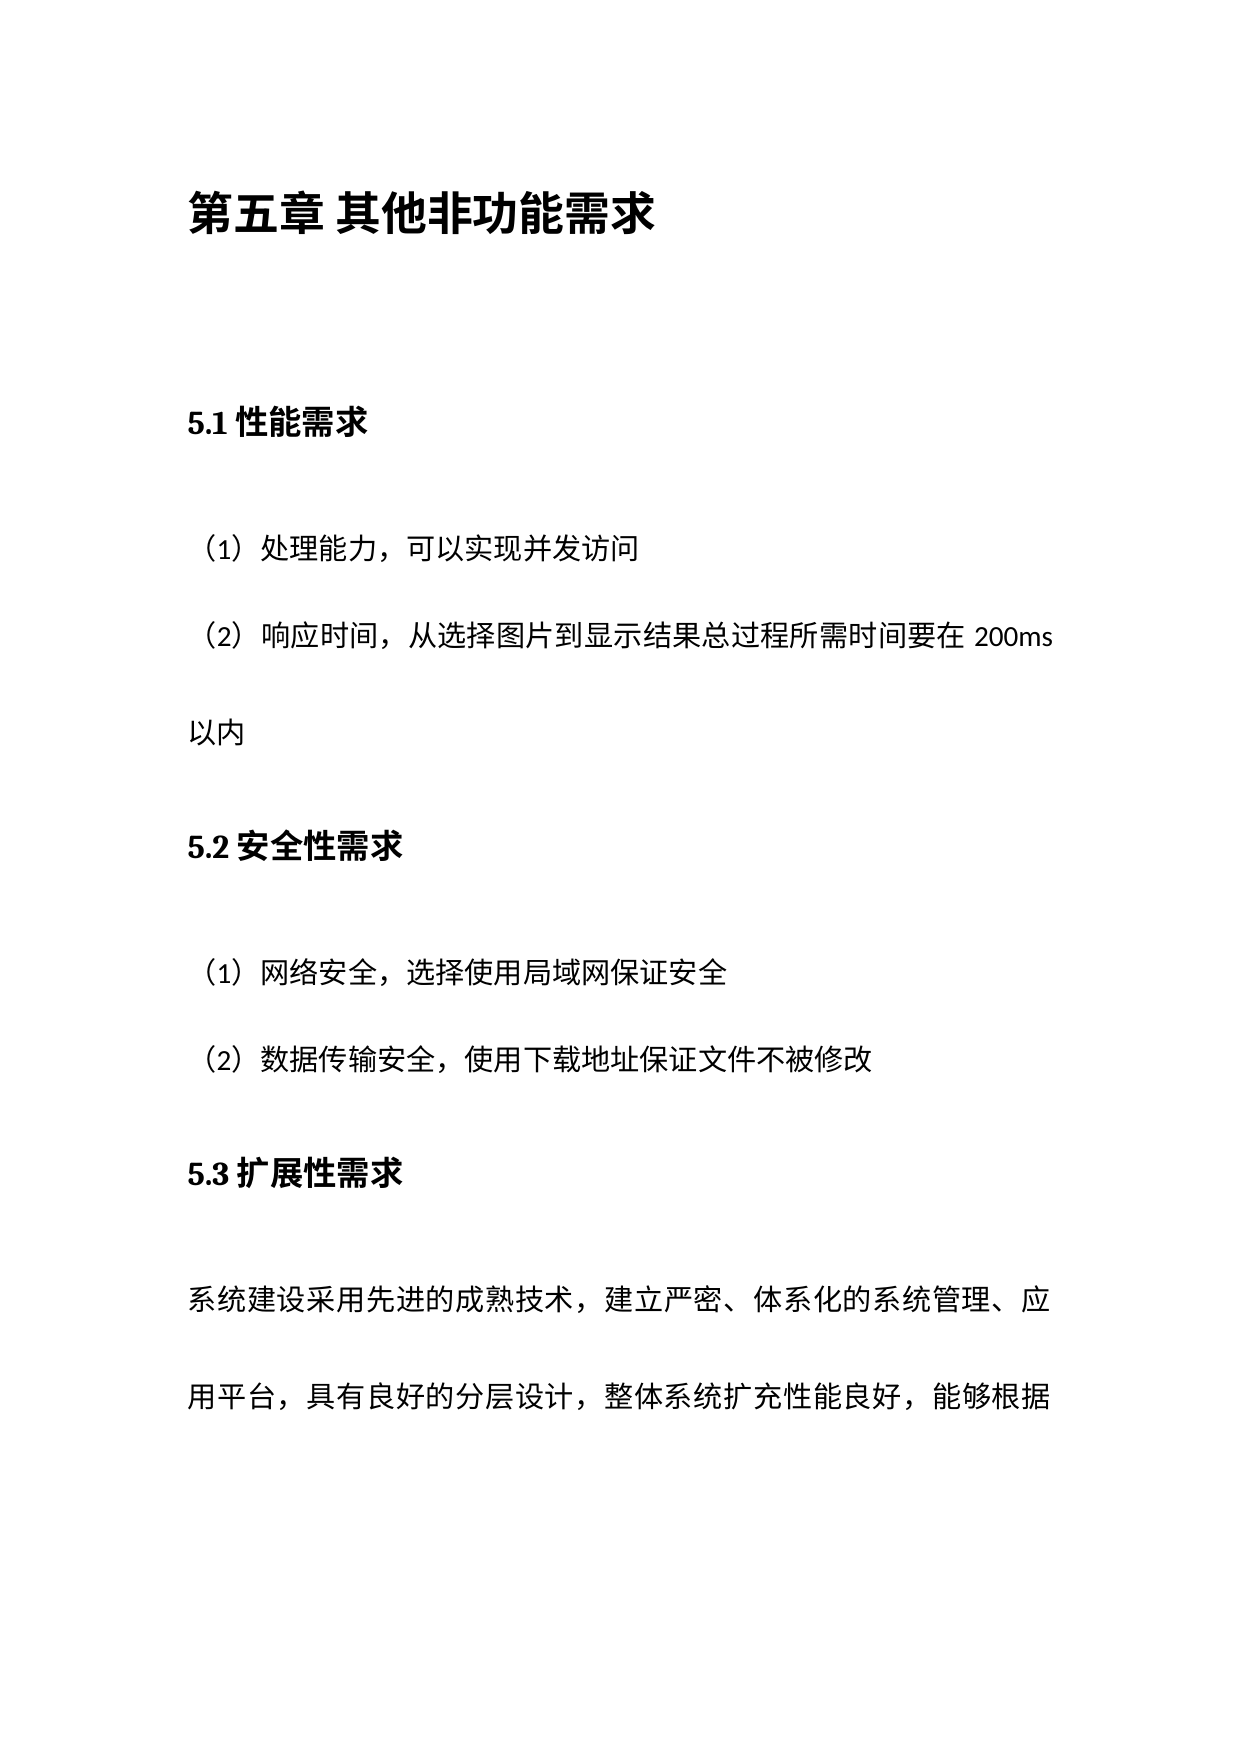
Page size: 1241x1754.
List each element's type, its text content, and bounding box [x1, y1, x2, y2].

subtitle 第五章 其他非功能需求 [187, 162, 1053, 259]
text （2）响应时间，从选择图片到显示结果总过程所需时间要在200ms以内 [187, 601, 1053, 763]
subtitle 5.2 安全性需求 [187, 811, 1053, 876]
text （2）数据传输安全，使用下载地址保证文件不被修改 [187, 1025, 1053, 1090]
subtitle 5.3 扩展性需求 [187, 1138, 1053, 1203]
text （1）网络安全，选择使用局域网保证安全 [187, 939, 1053, 1004]
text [187, 1265, 1053, 1428]
subtitle 5.1 性能需求 [187, 387, 1053, 452]
text （1）处理能力，可以实现并发访问 [187, 514, 1053, 579]
